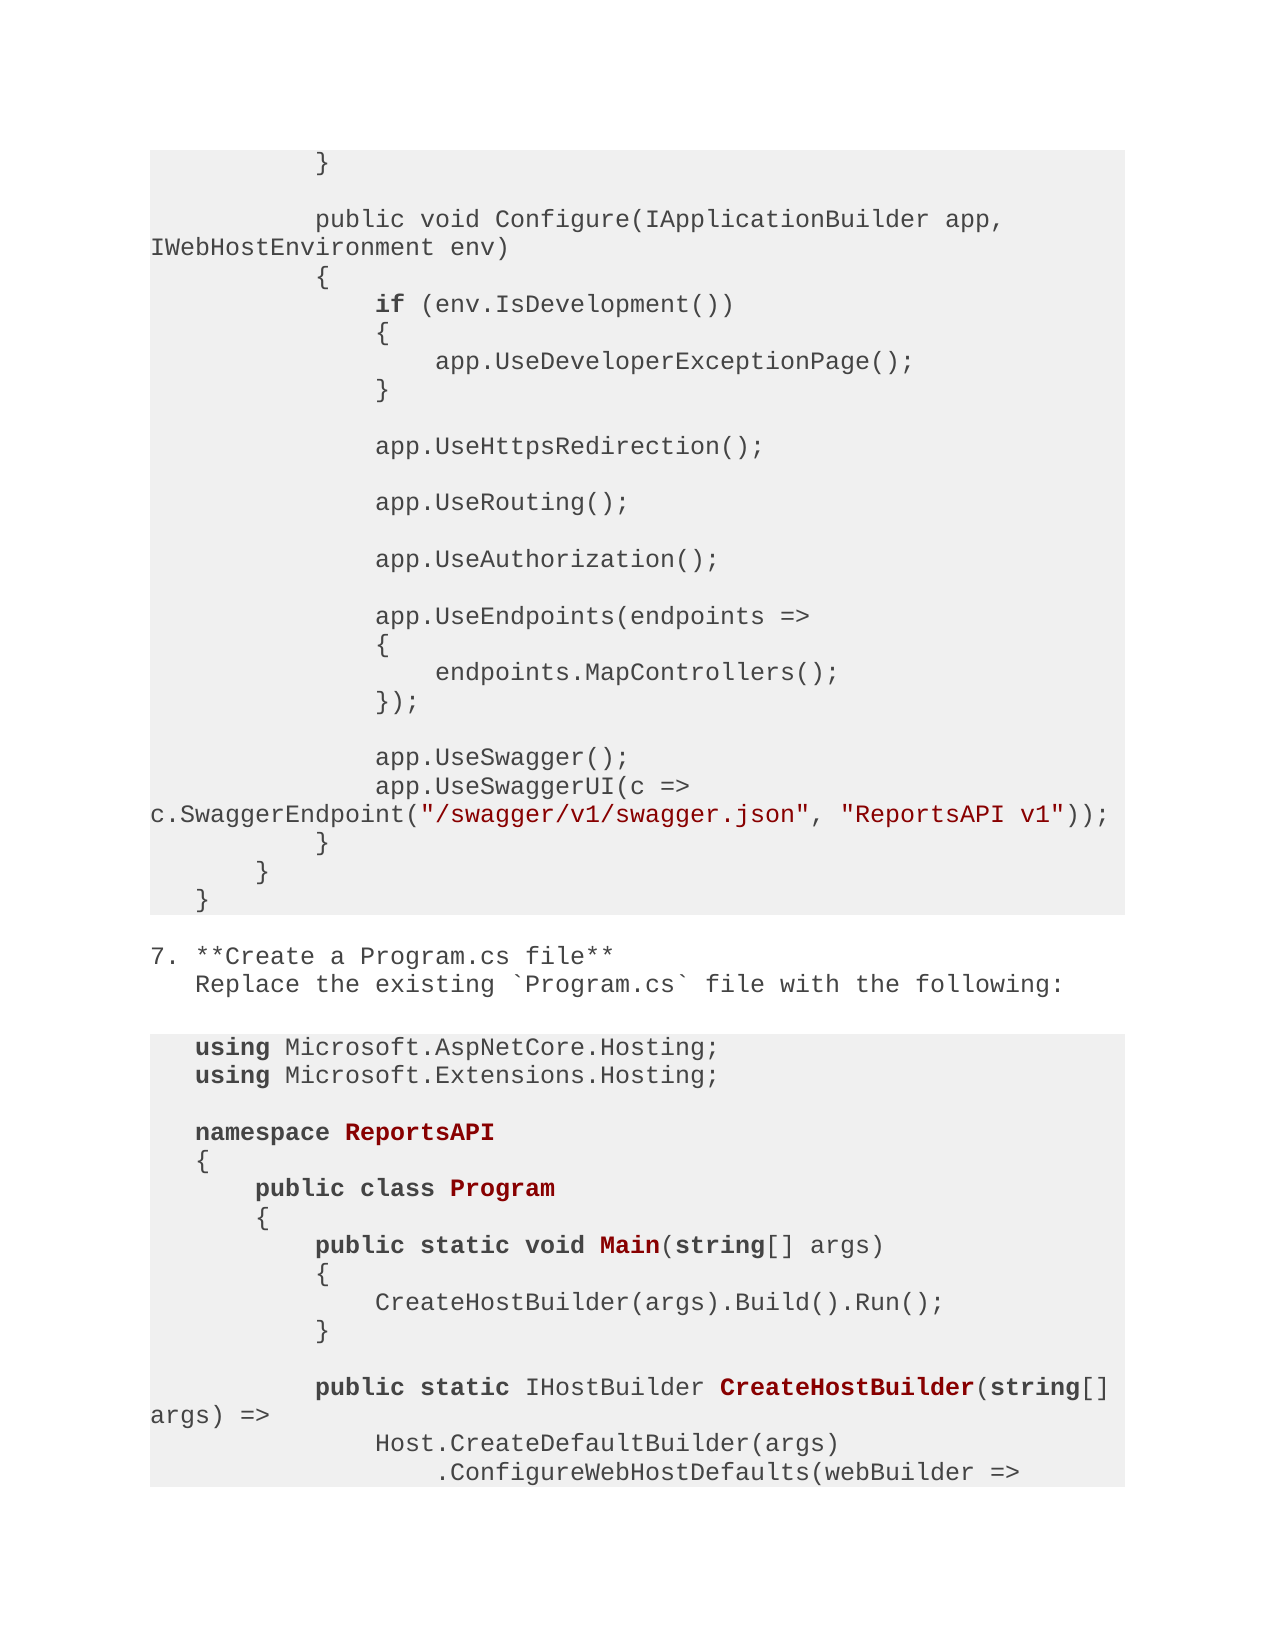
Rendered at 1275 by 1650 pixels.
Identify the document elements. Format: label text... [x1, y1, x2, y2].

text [150, 150, 1125, 915]
text Replace the existing `Program.cs` file with the following: [150, 972, 1125, 1000]
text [150, 1034, 1125, 1487]
text 7. **Create a Program.cs file** [150, 943, 1125, 972]
